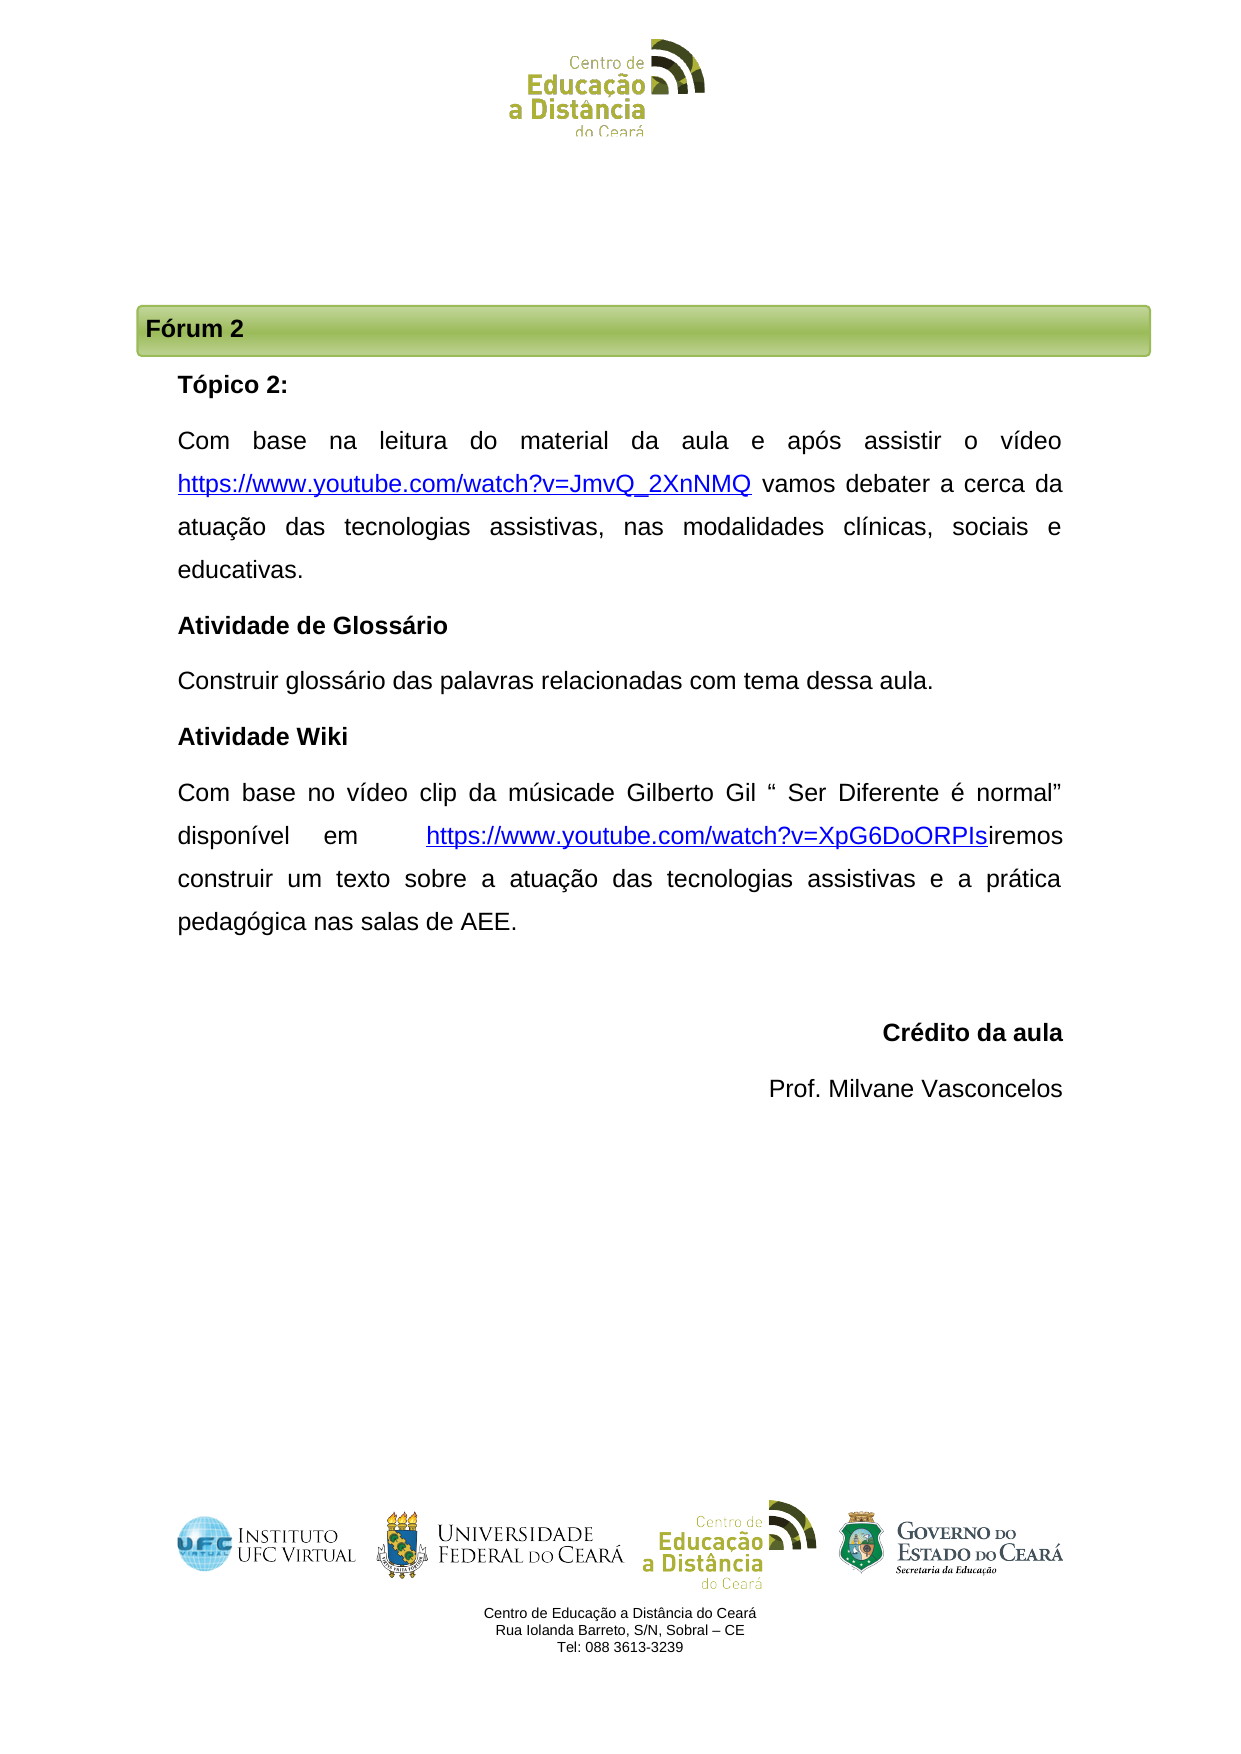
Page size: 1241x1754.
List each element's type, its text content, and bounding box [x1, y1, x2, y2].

picture [177, 1500, 1063, 1589]
picture [509, 39, 705, 136]
text Prof. Milvane Vasconcelos [177, 1074, 1063, 1103]
text Construir glossário das palavras relacionadas com tema dessa aula. [177, 666, 1063, 695]
text Crédito da aula [177, 1018, 1063, 1047]
text Com base no vídeo clip da músicade Gilberto Gil “ Ser Diferente é normal” disponível em https://www.youtube.com/watch?v=XpG6DoORPIsiremos construir um texto sobre a atuação das tecnologias assistivas e a prática pedagógica nas salas de AEE. [177, 778, 1063, 936]
text Tópico 2: [177, 370, 1063, 399]
text Atividade Wiki [177, 722, 1063, 751]
text Atividade de Glossário [177, 611, 1063, 639]
text Com base na leitura do material da aula e após assistir o vídeo https://www.youtube.com/watch?v=JmvQ_2XnNMQ vamos debater a cerca da atuação das tecnologias assistivas, nas modalidades clínicas, sociais e educativas. [177, 426, 1063, 584]
